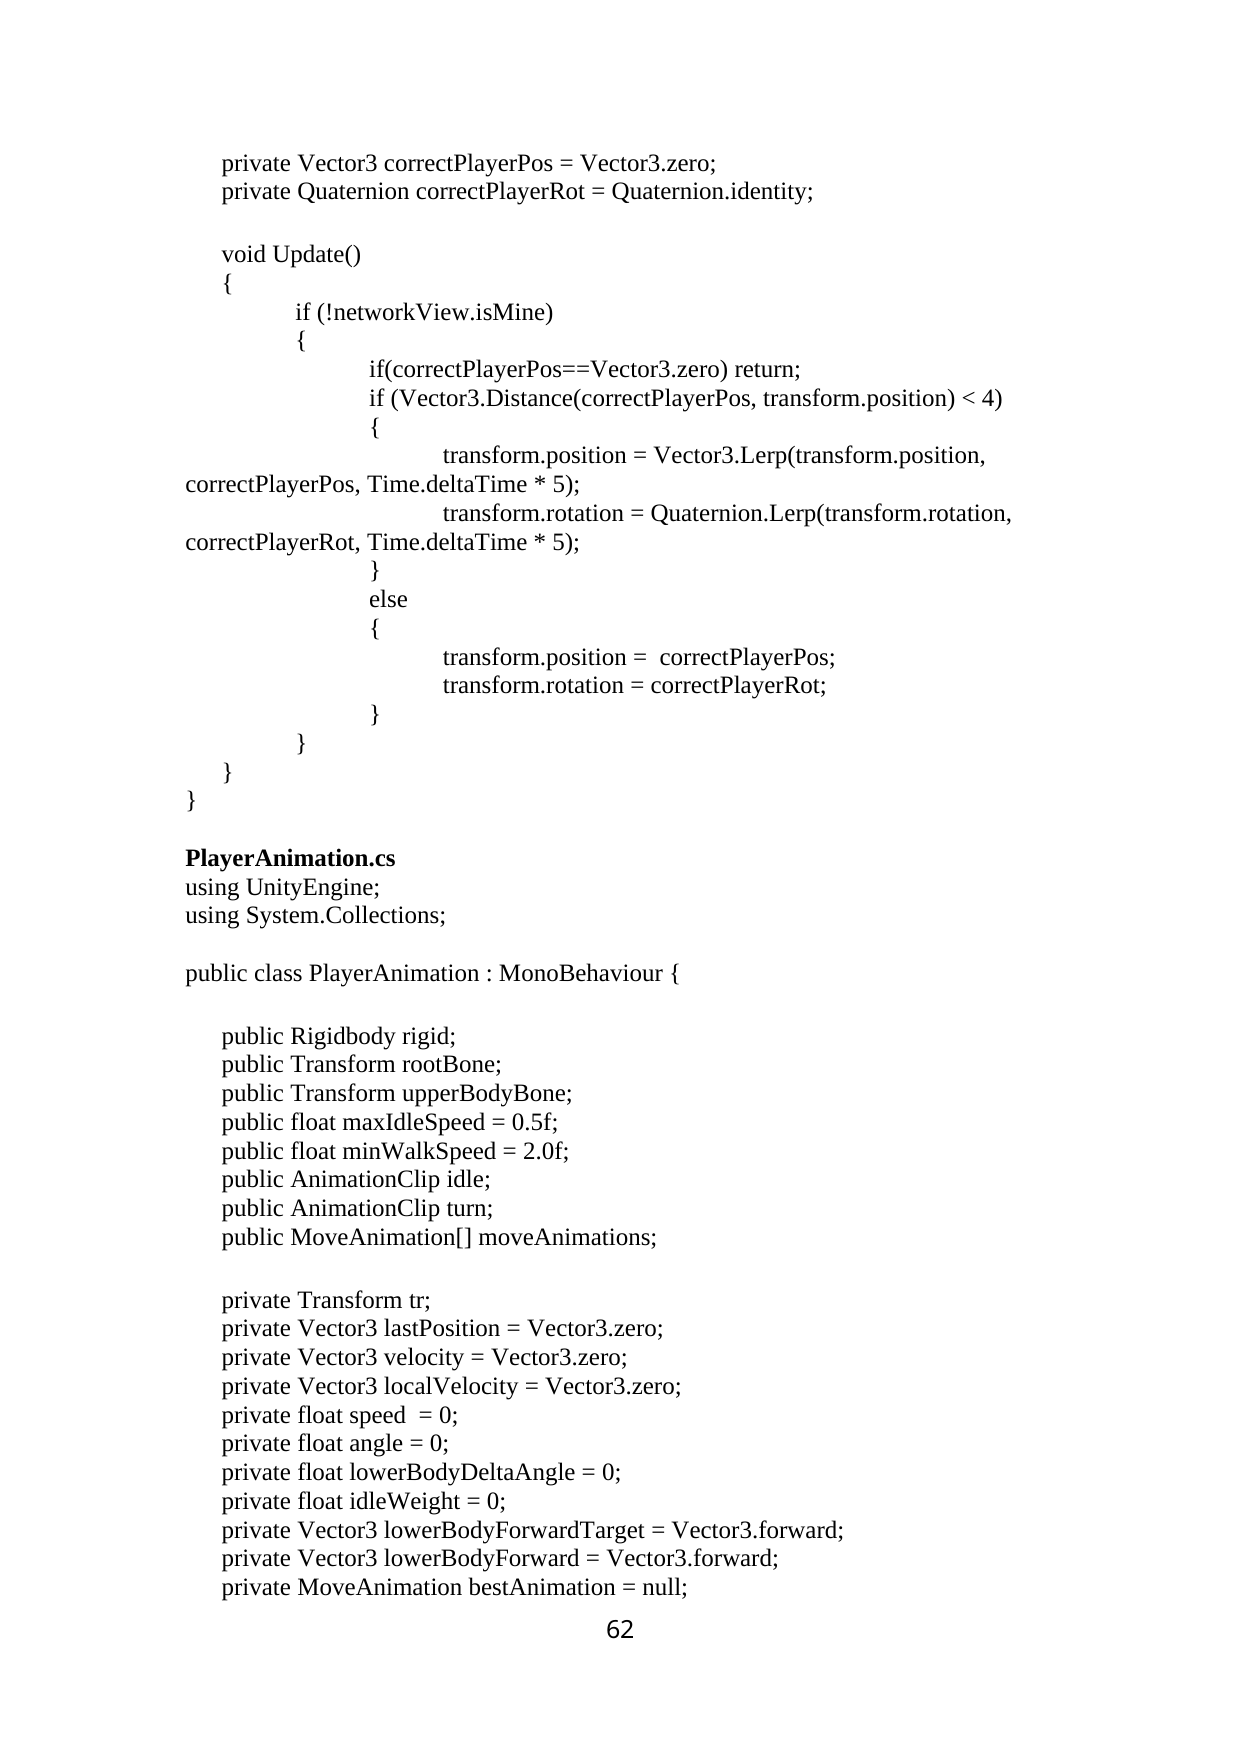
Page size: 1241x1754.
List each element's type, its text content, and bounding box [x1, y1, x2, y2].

list if (Vector3.Distance(correctPlayerPos, transform.position) < 4) [185, 383, 1093, 412]
list } [185, 728, 1093, 757]
list private Vector3 velocity = Vector3.zero; [185, 1342, 1093, 1371]
list private MoveAnimation bestAnimation = null; [185, 1572, 1093, 1601]
list private float idleWeight = 0; [185, 1486, 1093, 1515]
list public AnimationClip idle; [185, 1164, 1093, 1193]
list { [185, 268, 1093, 297]
list transform.position = correctPlayerPos; [185, 642, 1093, 670]
list private Vector3 lowerBodyForwardTarget = Vector3.forward; [185, 1515, 1093, 1543]
list public Rigidbody rigid; [185, 1021, 1093, 1049]
list } [185, 785, 1093, 814]
list } [185, 699, 1093, 728]
list transform.rotation = Quaternion.Lerp(transform.rotation, correctPlayerRot, Time.deltaTime * 5); [185, 498, 1093, 555]
list PlayerAnimation.cs [185, 843, 1093, 872]
list using System.Collections; [185, 900, 1093, 929]
list public MoveAnimation[] moveAnimations; [185, 1222, 1093, 1251]
list private float angle = 0; [185, 1428, 1093, 1457]
list public Transform upperBodyBone; [185, 1078, 1093, 1107]
list { [185, 412, 1093, 440]
list transform.rotation = correctPlayerRot; [185, 670, 1093, 699]
list private Transform tr; [185, 1285, 1093, 1313]
list public AnimationClip turn; [185, 1193, 1093, 1222]
list using UnityEngine; [185, 872, 1093, 900]
list transform.position = Vector3.Lerp(transform.position, correctPlayerPos, Time.deltaTime * 5); [185, 440, 1093, 498]
list else [185, 584, 1093, 613]
list private float speed = 0; [185, 1400, 1093, 1428]
list } [185, 555, 1093, 584]
list private Quaternion correctPlayerRot = Quaternion.identity; [185, 176, 1093, 205]
list if (!networkView.isMine) [185, 297, 1093, 325]
list void Update() [185, 239, 1093, 268]
list private Vector3 lastPosition = Vector3.zero; [185, 1313, 1093, 1342]
list public float minWalkSpeed = 2.0f; [185, 1136, 1093, 1164]
list { [185, 613, 1093, 642]
list private float lowerBodyDeltaAngle = 0; [185, 1457, 1093, 1486]
list private Vector3 localVelocity = Vector3.zero; [185, 1371, 1093, 1400]
list } [185, 757, 1093, 785]
list public class PlayerAnimation : MonoBehaviour { [185, 958, 1093, 987]
list { [185, 325, 1093, 354]
list public float maxIdleSpeed = 0.5f; [185, 1107, 1093, 1136]
list public Transform rootBone; [185, 1049, 1093, 1078]
list if(correctPlayerPos==Vector3.zero) return; [185, 354, 1093, 383]
list private Vector3 correctPlayerPos = Vector3.zero; [185, 148, 1093, 176]
list private Vector3 lowerBodyForward = Vector3.forward; [185, 1543, 1093, 1572]
